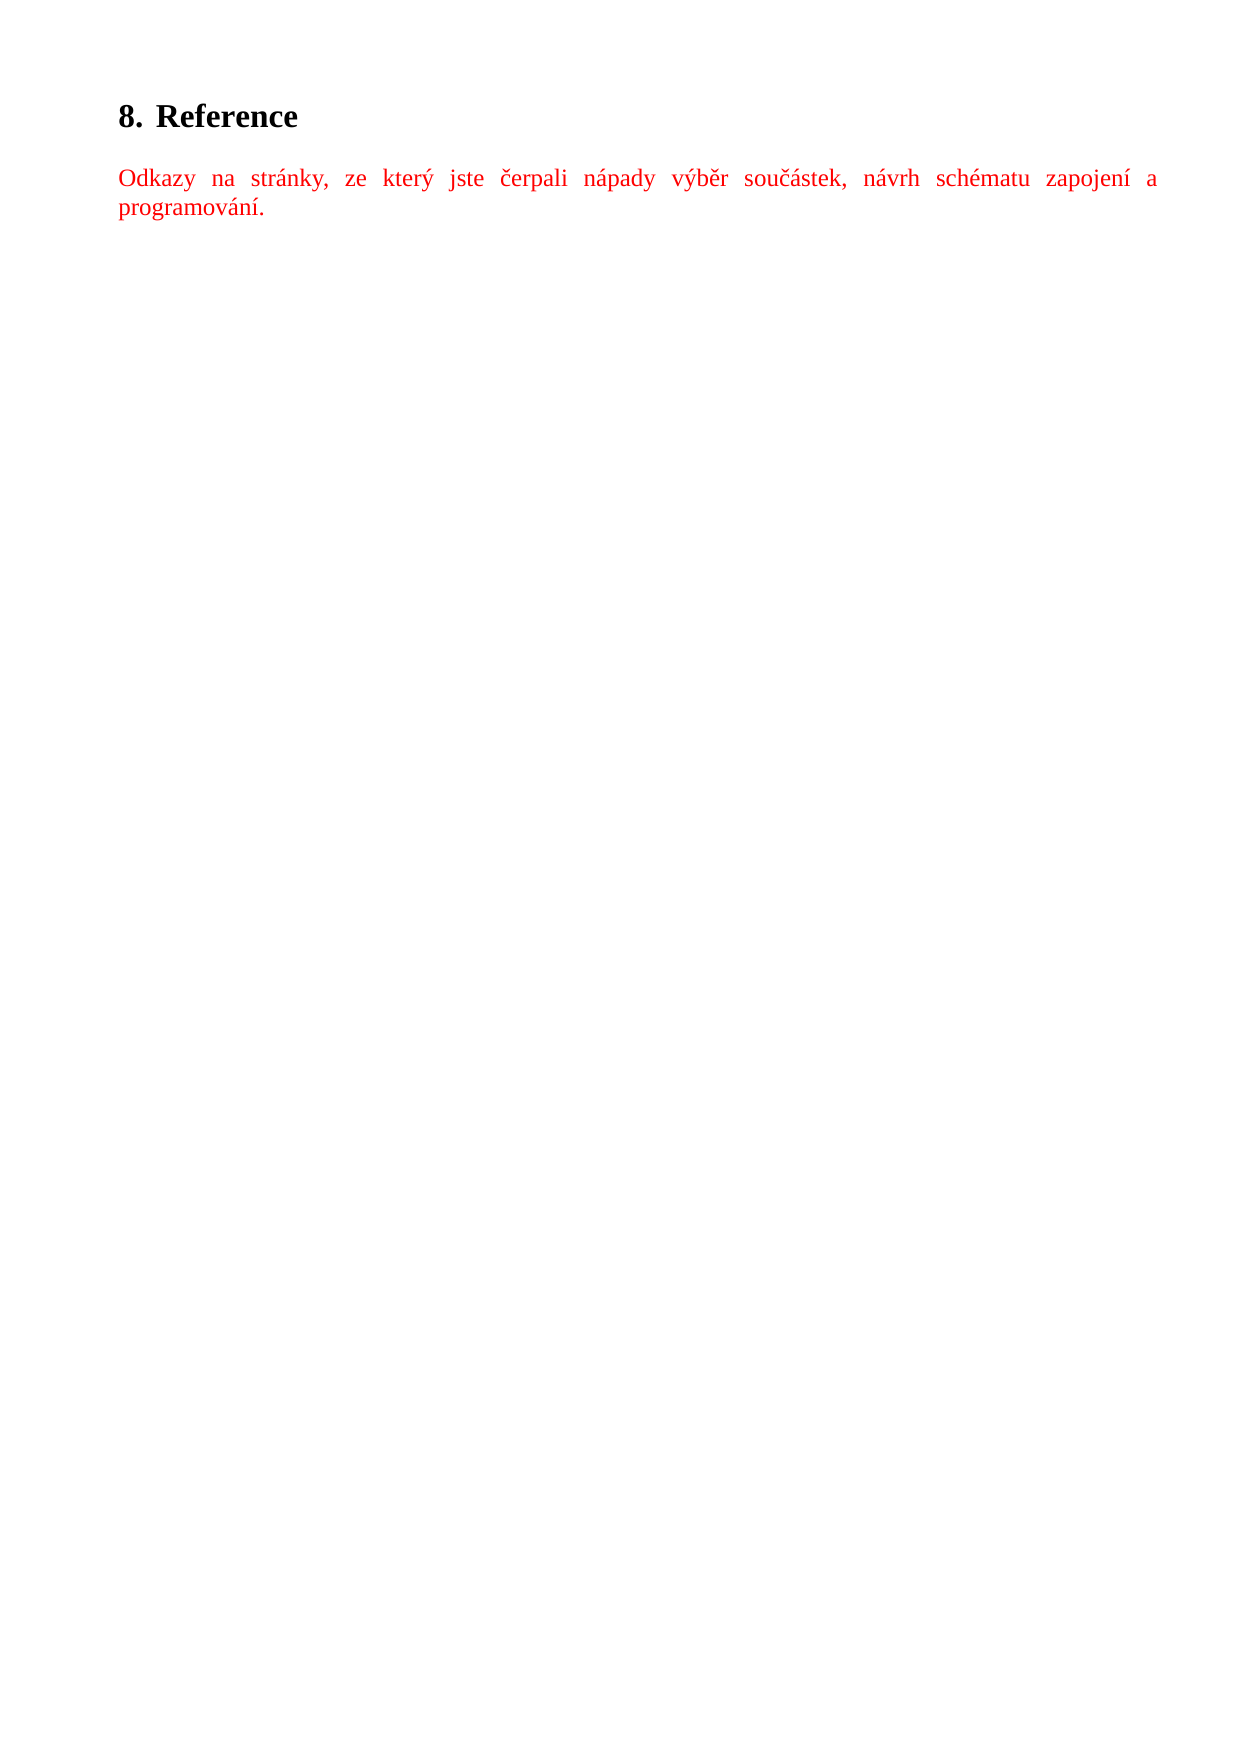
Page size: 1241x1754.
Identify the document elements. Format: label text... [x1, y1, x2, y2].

subtitle Reference [118, 96, 1159, 134]
text Odkazy na stránky, ze který jste čerpali nápady výběr součástek, návrh schématu zapojení a programování. [118, 163, 1159, 221]
